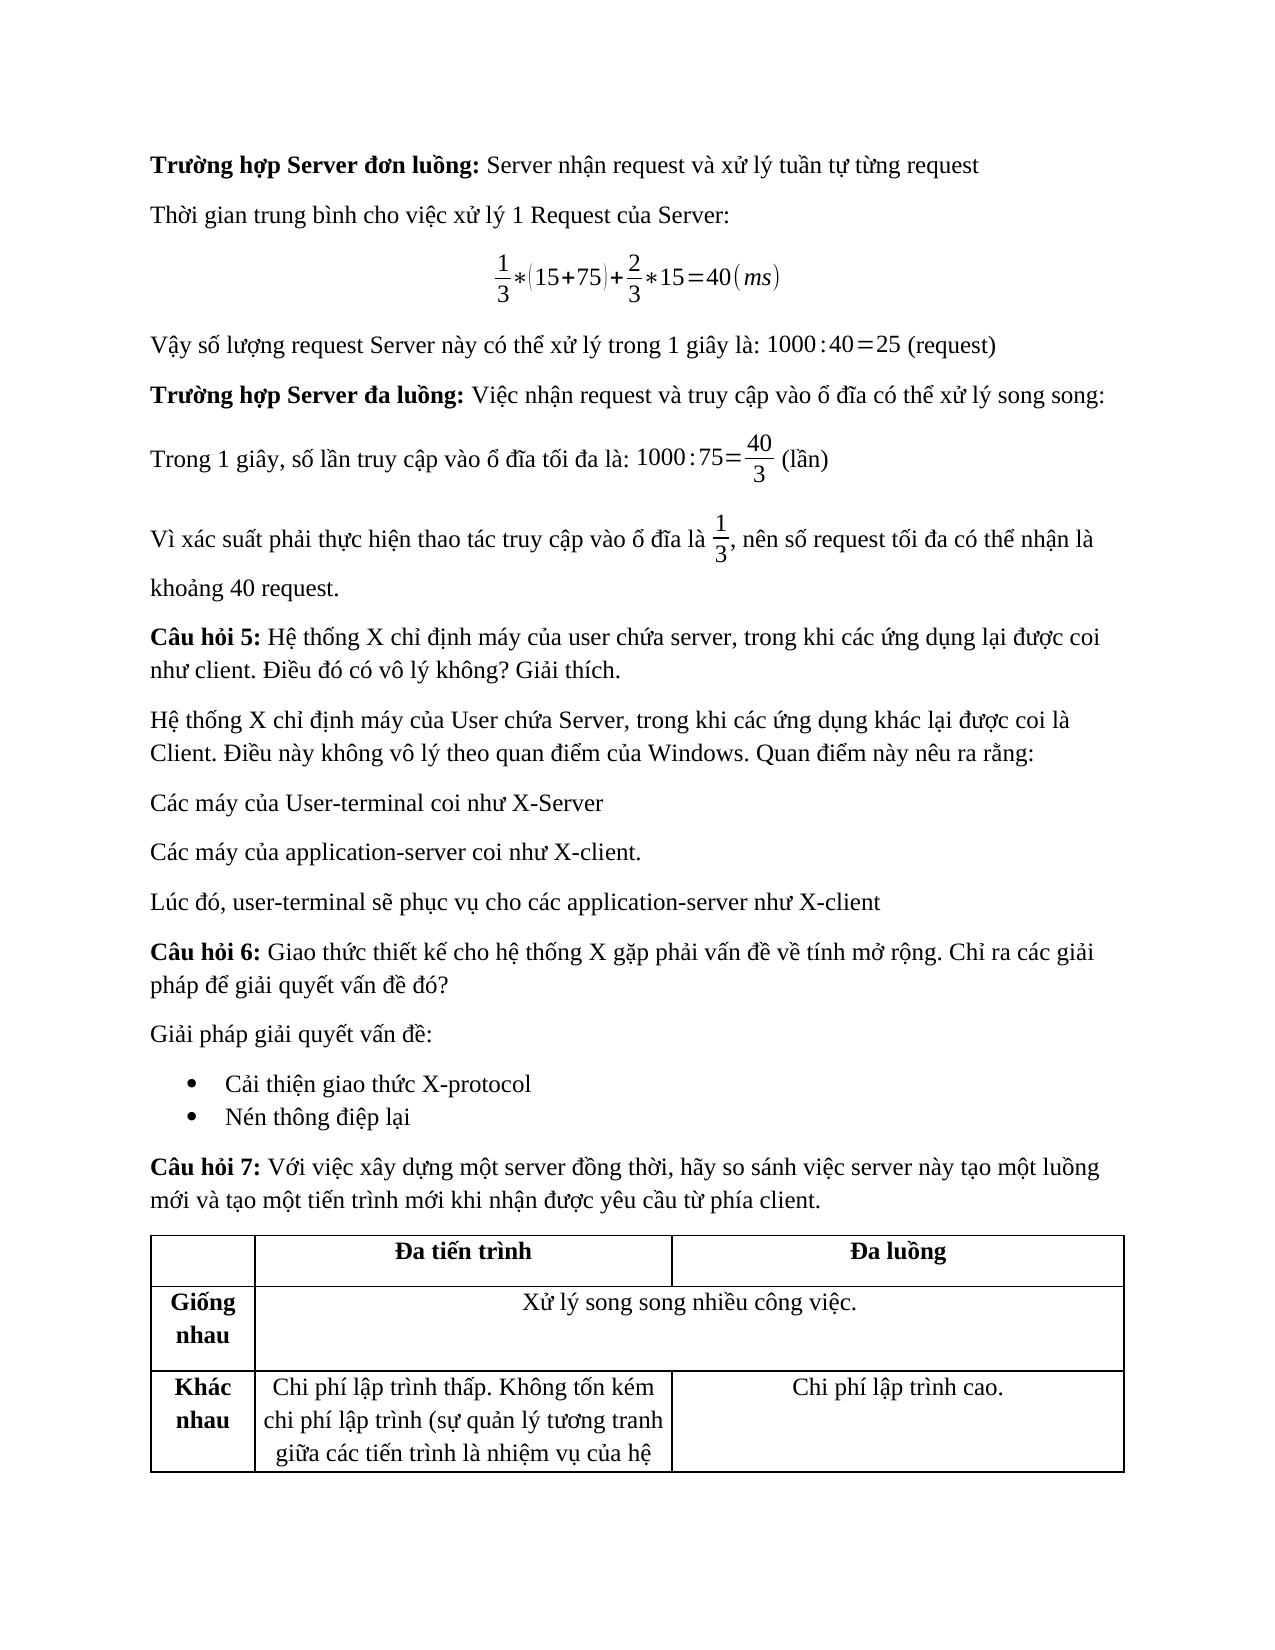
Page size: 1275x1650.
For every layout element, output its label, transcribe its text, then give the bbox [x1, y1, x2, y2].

text Giải pháp giải quyết vấn đề: [150, 1019, 1125, 1048]
text Câu hỏi 5: Hệ thống X chỉ định máy của user chứa server, trong khi các ứng dụng lại được coi như client. Điều đó có vô lý không? Giải thích. [150, 622, 1125, 684]
list Nén thông điệp lại [187, 1102, 1125, 1131]
text Trong 1 giây, số lần truy cập vào ổ đĩa tối đa là: (lần) [150, 429, 1125, 488]
text Các máy của User-terminal coi như X-Server [150, 788, 1125, 816]
table_cell Giống nhau [152, 1287, 254, 1370]
list Cải thiện giao thức X-protocol [187, 1069, 1125, 1098]
table_cell Khác nhau [152, 1372, 254, 1471]
text Vậy số lượng request Server này có thể xử lý trong 1 giây là: (request) [150, 330, 1125, 359]
text Lúc đó, user-terminal sẽ phục vụ cho các application-server như X-client [150, 887, 1125, 916]
text Trường hợp Server đa luồng: Việc nhận request và truy cập vào ổ đĩa có thể xử lý song song: [150, 380, 1125, 408]
table_header Đa tiến trình [256, 1236, 671, 1286]
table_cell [673, 1372, 1123, 1471]
table_header Đa luồng [673, 1236, 1123, 1286]
text Thời gian trung bình cho việc xử lý 1 Request của Server: [150, 200, 1125, 228]
text Vì xác suất phải thực hiện thao tác truy cập vào ổ đĩa là , nên số request tối đa có thể nhận là khoảng 40 request. [150, 509, 1125, 601]
table_header [152, 1236, 254, 1286]
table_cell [256, 1372, 671, 1471]
text Trường hợp Server đơn luồng: Server nhận request và xử lý tuần tự từng request [150, 150, 1125, 179]
text Câu hỏi 6: Giao thức thiết kế cho hệ thống X gặp phải vấn đề về tính mở rộng. Chỉ ra các giải pháp để giải quyết vấn đề đó? [150, 937, 1125, 998]
table_cell Xử lý song song nhiều công việc. [256, 1287, 1123, 1370]
text Các máy của application-server coi như X-client. [150, 837, 1125, 866]
text Hệ thống X chỉ định máy của User chứa Server, trong khi các ứng dụng khác lại được coi là Client. Điều này không vô lý theo quan điểm của Windows. Quan điểm này nêu ra rằng: [150, 705, 1125, 767]
text Câu hỏi 7: Với việc xây dựng một server đồng thời, hãy so sánh việc server này tạo một luồng mới và tạo một tiến trình mới khi nhận được yêu cầu từ phía client. [150, 1152, 1125, 1214]
